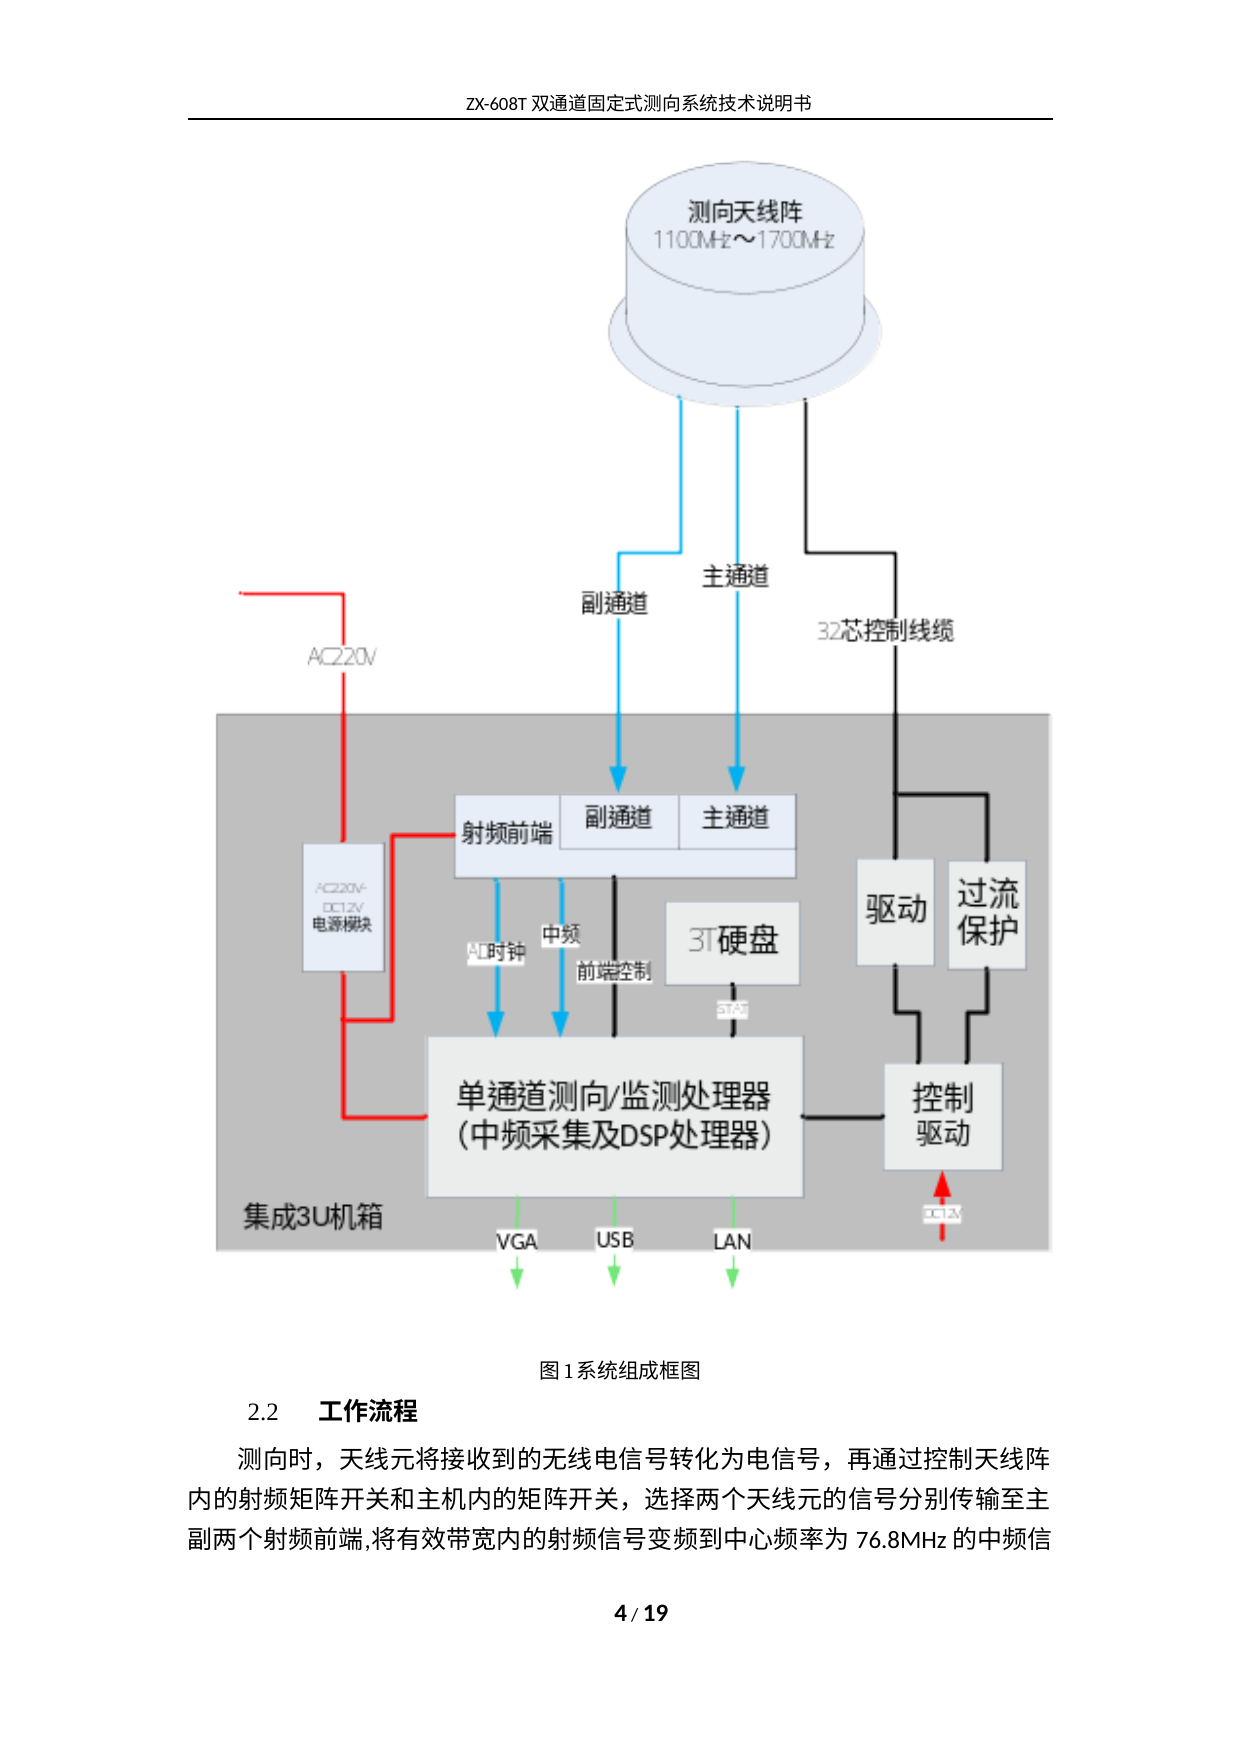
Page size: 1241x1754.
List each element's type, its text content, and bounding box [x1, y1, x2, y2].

text 图 1系统组成框图 [187, 159, 1053, 1389]
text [187, 1438, 1053, 1557]
subtitle 工作流程 [247, 1389, 1053, 1429]
